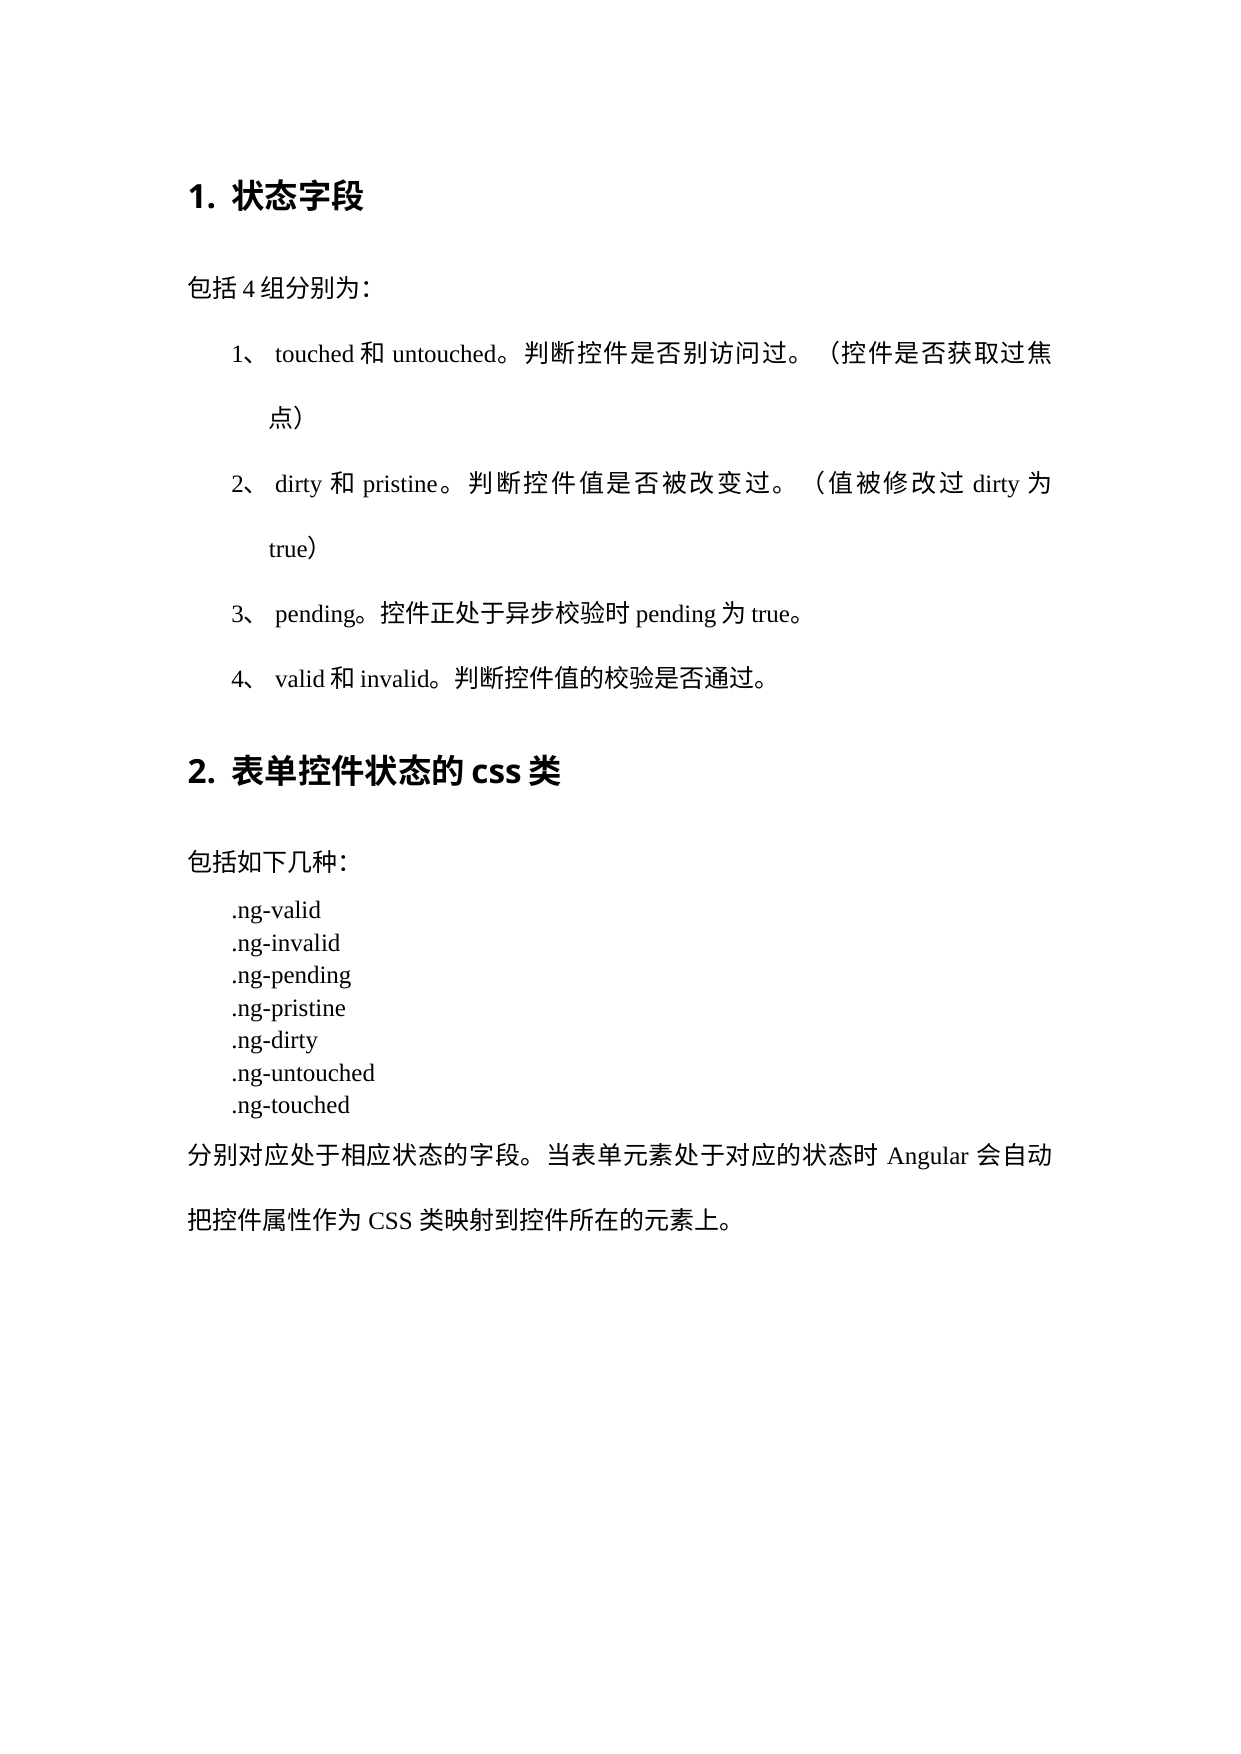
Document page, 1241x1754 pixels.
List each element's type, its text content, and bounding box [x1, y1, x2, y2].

list valid和invalid。判断控件值的校验是否通过。 [231, 644, 1053, 709]
text .ng-valid [187, 893, 1053, 926]
list touched和untouched。判断控件是否别访问过。（控件是否获取过焦点） [231, 319, 1053, 449]
text .ng-touched [187, 1088, 1053, 1121]
text .ng-untouched [187, 1056, 1053, 1088]
subtitle 表单控件状态的css类 [187, 736, 1053, 801]
text .ng-pristine [187, 991, 1053, 1023]
text .ng-invalid [187, 926, 1053, 958]
text .ng-pending [187, 958, 1053, 991]
subtitle 状态字段 [187, 162, 1053, 227]
text 包括如下几种： [187, 828, 1053, 893]
list dirty和pristine。判断控件值是否被改变过。（值被修改过dirty为true） [231, 449, 1053, 579]
text .ng-dirty [187, 1023, 1053, 1056]
text 分别对应处于相应状态的字段。当表单元素处于对应的状态时Angular 会自动把控件属性作为 CSS 类映射到控件所在的元素上。 [187, 1121, 1053, 1251]
text 包括4组分别为： [187, 254, 1053, 319]
list pending。控件正处于异步校验时pending为true。 [231, 579, 1053, 644]
